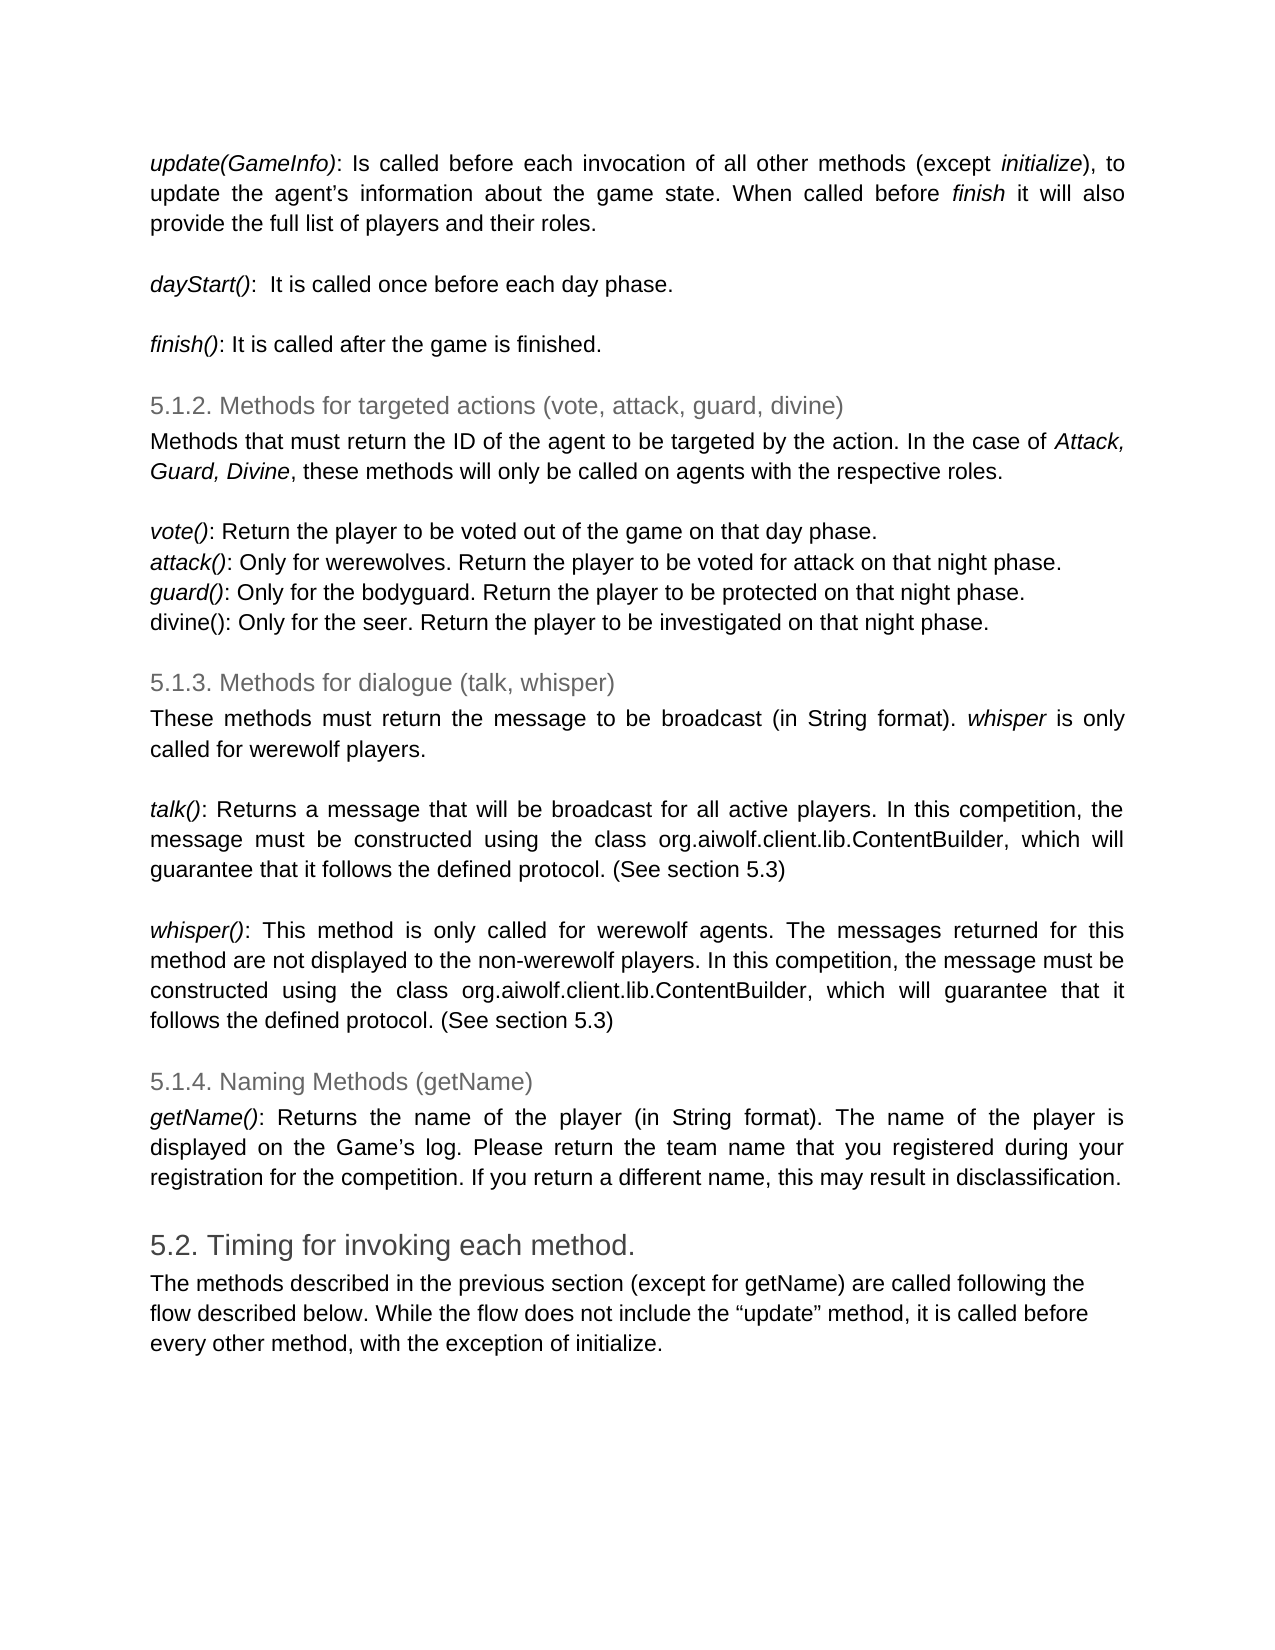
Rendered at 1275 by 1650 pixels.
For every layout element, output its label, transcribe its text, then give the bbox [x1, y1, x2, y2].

subtitle 5.1.3. Methods for dialogue (talk, whisper) [150, 668, 1125, 697]
text The methods described in the previous section (except for getName) are called following the flow described below. While the flow does not include the “update” method, it is called before every other method, with the exception of initialize. [150, 1270, 1125, 1357]
text whisper(): This method is only called for werewolf agents. The messages returned for this method are not displayed to the non-werewolf players. In this competition, the message must be constructed using the class org.aiwolf.client.lib.ContentBuilder, which will guarantee that it follows the defined protocol. (See section 5.3) [150, 917, 1125, 1034]
text getName(): Returns the name of the player (in String format). The name of the player is displayed on the Game’s log. Please return the team name that you registered during your registration for the competition. If you return a different name, this may result in disclassification. [150, 1104, 1125, 1191]
text dayStart(): It is called once before each day phase. [150, 271, 1125, 297]
text attack(): Only for werewolves. Return the player to be voted for attack on that night phase. [150, 548, 1125, 575]
text These methods must return the message to be broadcast (in String format). whisper is only called for werewolf players. [150, 705, 1125, 762]
text finish(): It is called after the game is finished. [150, 331, 1125, 358]
subtitle 5.1.2. Methods for targeted actions (vote, attack, guard, divine) [150, 391, 1125, 419]
text Methods that must return the ID of the agent to be targeted by the action. In the case of Attack, Guard, Divine, these methods will only be called on agents with the respective roles. [150, 428, 1125, 484]
text guard(): Only for the bodyguard. Return the player to be protected on that night phase. [150, 579, 1125, 605]
text divine(): Only for the seer. Return the player to be investigated on that night phase. [150, 609, 1125, 635]
subtitle 5.1.4. Naming Methods (getName) [150, 1067, 1125, 1096]
text talk(): Returns a message that will be broadcast for all active players. In this competition, the message must be constructed using the class org.aiwolf.client.lib.ContentBuilder, which will guarantee that it follows the defined protocol. (See section 5.3) [150, 796, 1125, 883]
subtitle 5.2. Timing for invoking each method. [150, 1228, 1125, 1261]
text vote(): Return the player to be voted out of the game on that day phase. [150, 518, 1125, 545]
text update(GameInfo): Is called before each invocation of all other methods (except initialize), to update the agent’s information about the game state. When called before finish it will also provide the full list of players and their roles. [150, 150, 1125, 237]
